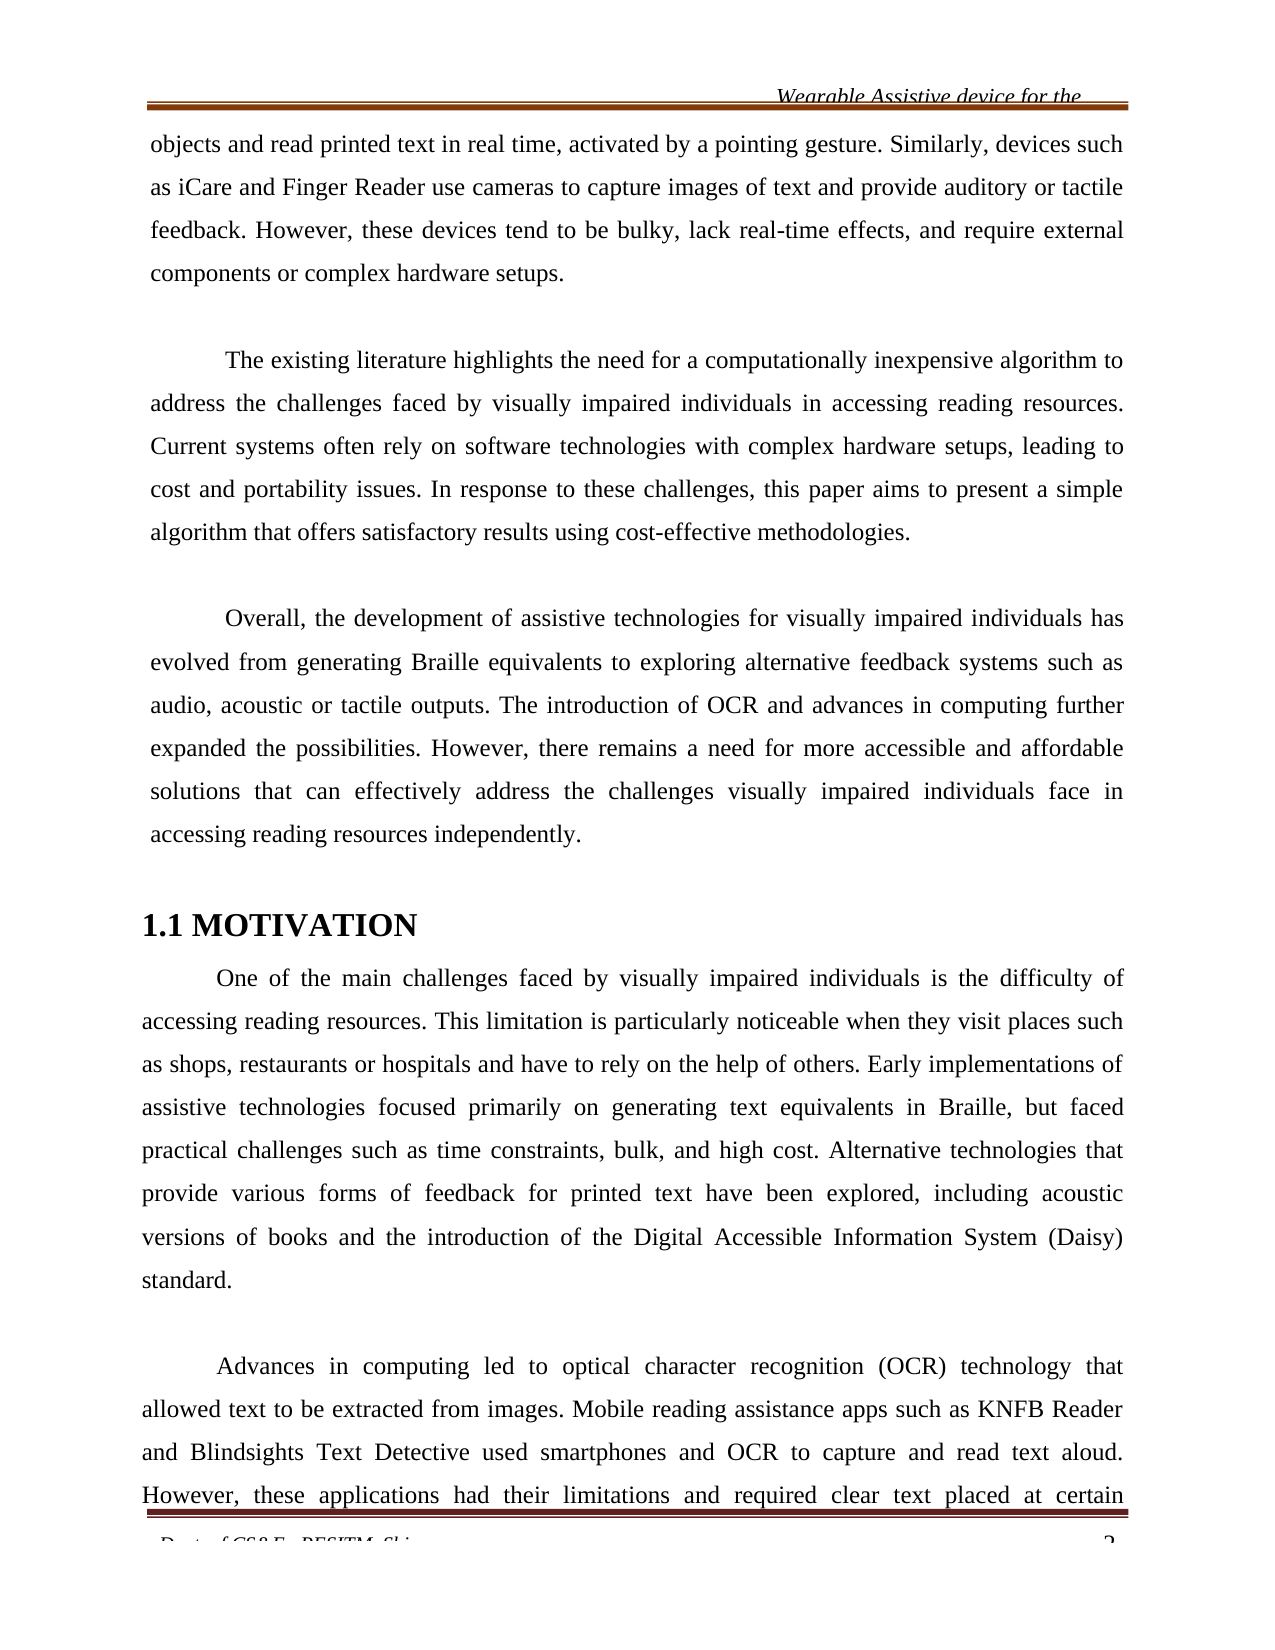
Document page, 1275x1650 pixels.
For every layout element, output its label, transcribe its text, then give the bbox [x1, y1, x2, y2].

list MOTIVATION [142, 905, 1125, 944]
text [142, 1351, 1125, 1509]
text Overall, the development of assistive technologies for visually impaired individuals has evolved from generating Braille equivalents to exploring alternative feedback systems such as audio, acoustic or tactile outputs. The introduction of OCR and advances in computing further expanded the possibilities. However, there remains a need for more accessible and affordable solutions that can effectively address the challenges visually impaired individuals face in accessing reading resources independently. [150, 603, 1125, 848]
text The existing literature highlights the need for a computationally inexpensive algorithm to address the challenges faced by visually impaired individuals in accessing reading resources. Current systems often rely on software technologies with complex hardware setups, leading to cost and portability issues. In response to these challenges, this paper aims to present a simple algorithm that offers satisfactory results using cost-effective methodologies. [150, 345, 1125, 546]
text One of the main challenges faced by visually impaired individuals is the difficulty of accessing reading resources. This limitation is particularly noticeable when they visit places such as shops, restaurants or hospitals and have to rely on the help of others. Early implementations of assistive technologies focused primarily on generating text equivalents in Braille, but faced practical challenges such as time constraints, bulk, and high cost. Alternative technologies that provide various forms of feedback for printed text have been explored, including acoustic versions of books and the introduction of the Digital Accessible Information System (Daisy) standard. [142, 963, 1125, 1293]
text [150, 129, 1125, 287]
